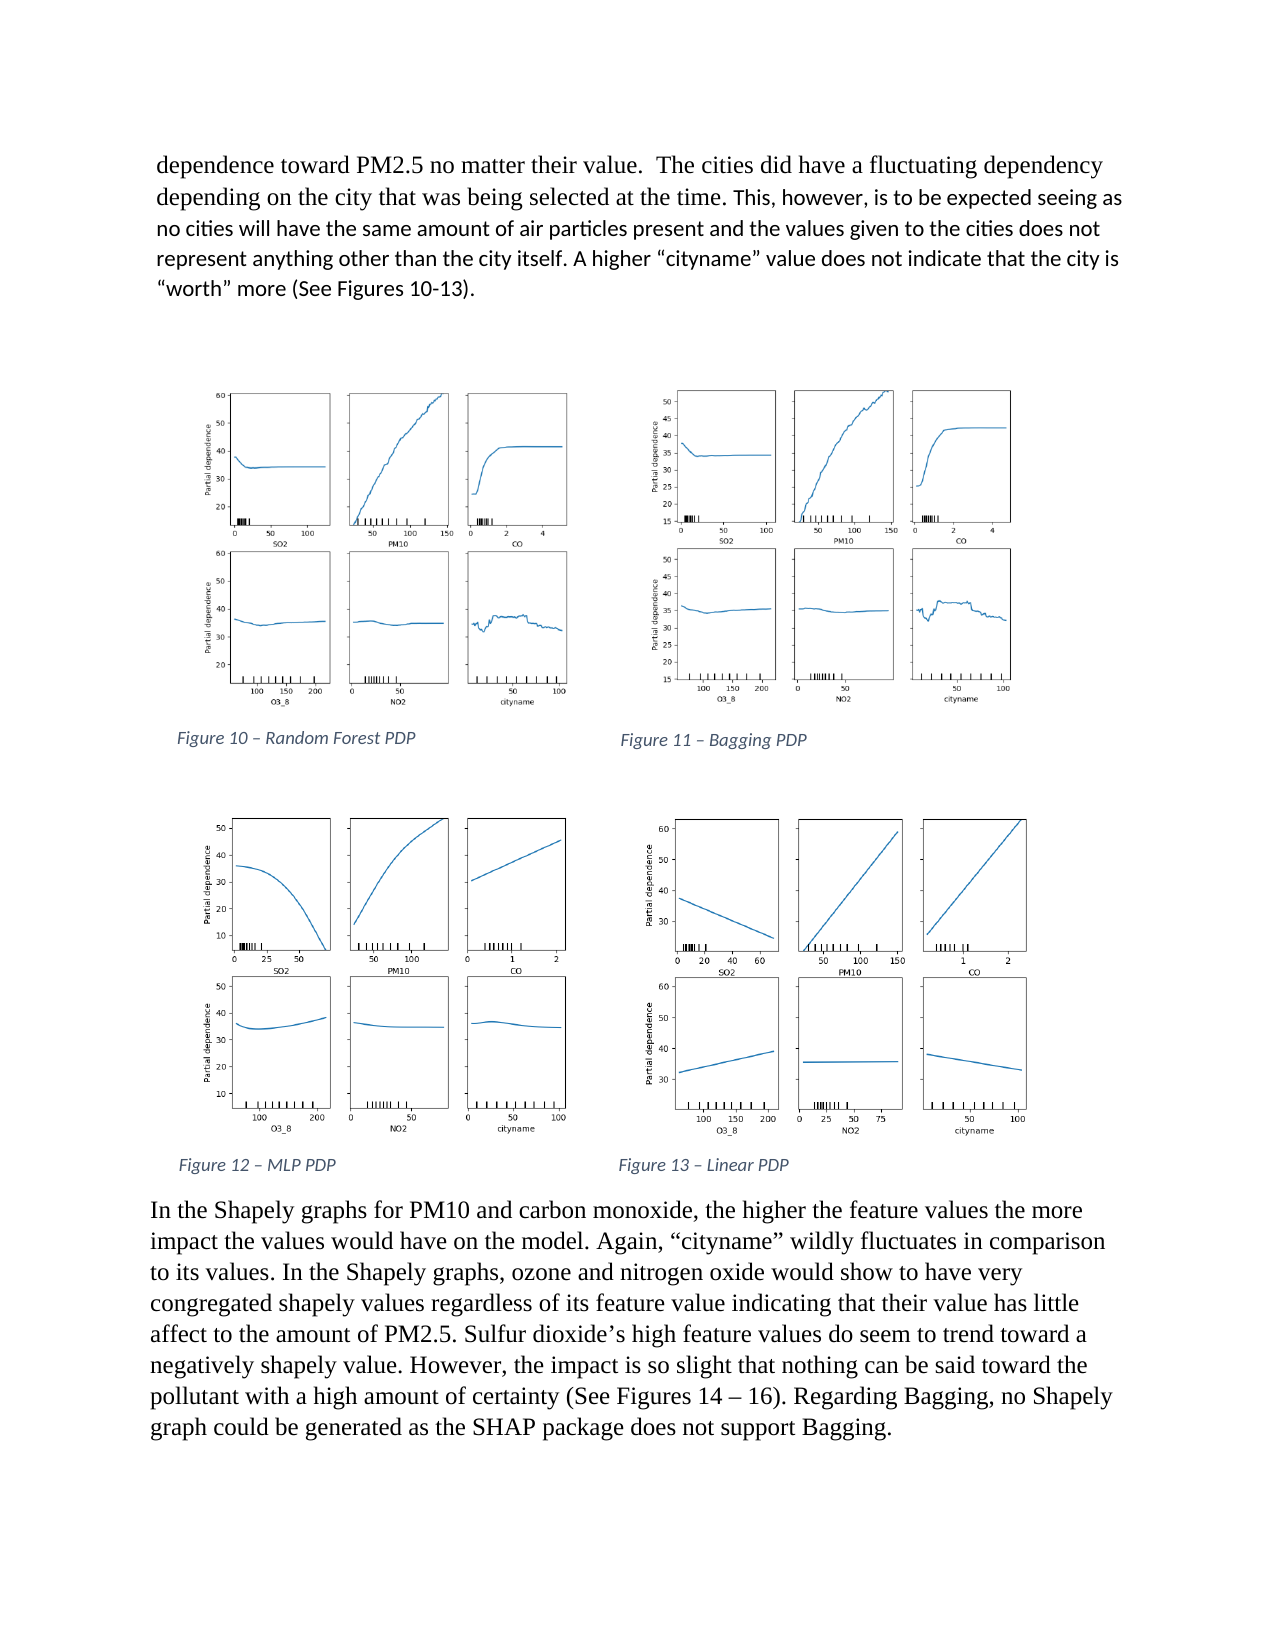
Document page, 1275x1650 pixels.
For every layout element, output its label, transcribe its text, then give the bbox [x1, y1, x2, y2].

picture [176, 348, 609, 724]
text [156, 150, 1125, 302]
picture [623, 345, 1053, 721]
picture [178, 773, 608, 1149]
picture [618, 775, 1071, 1150]
